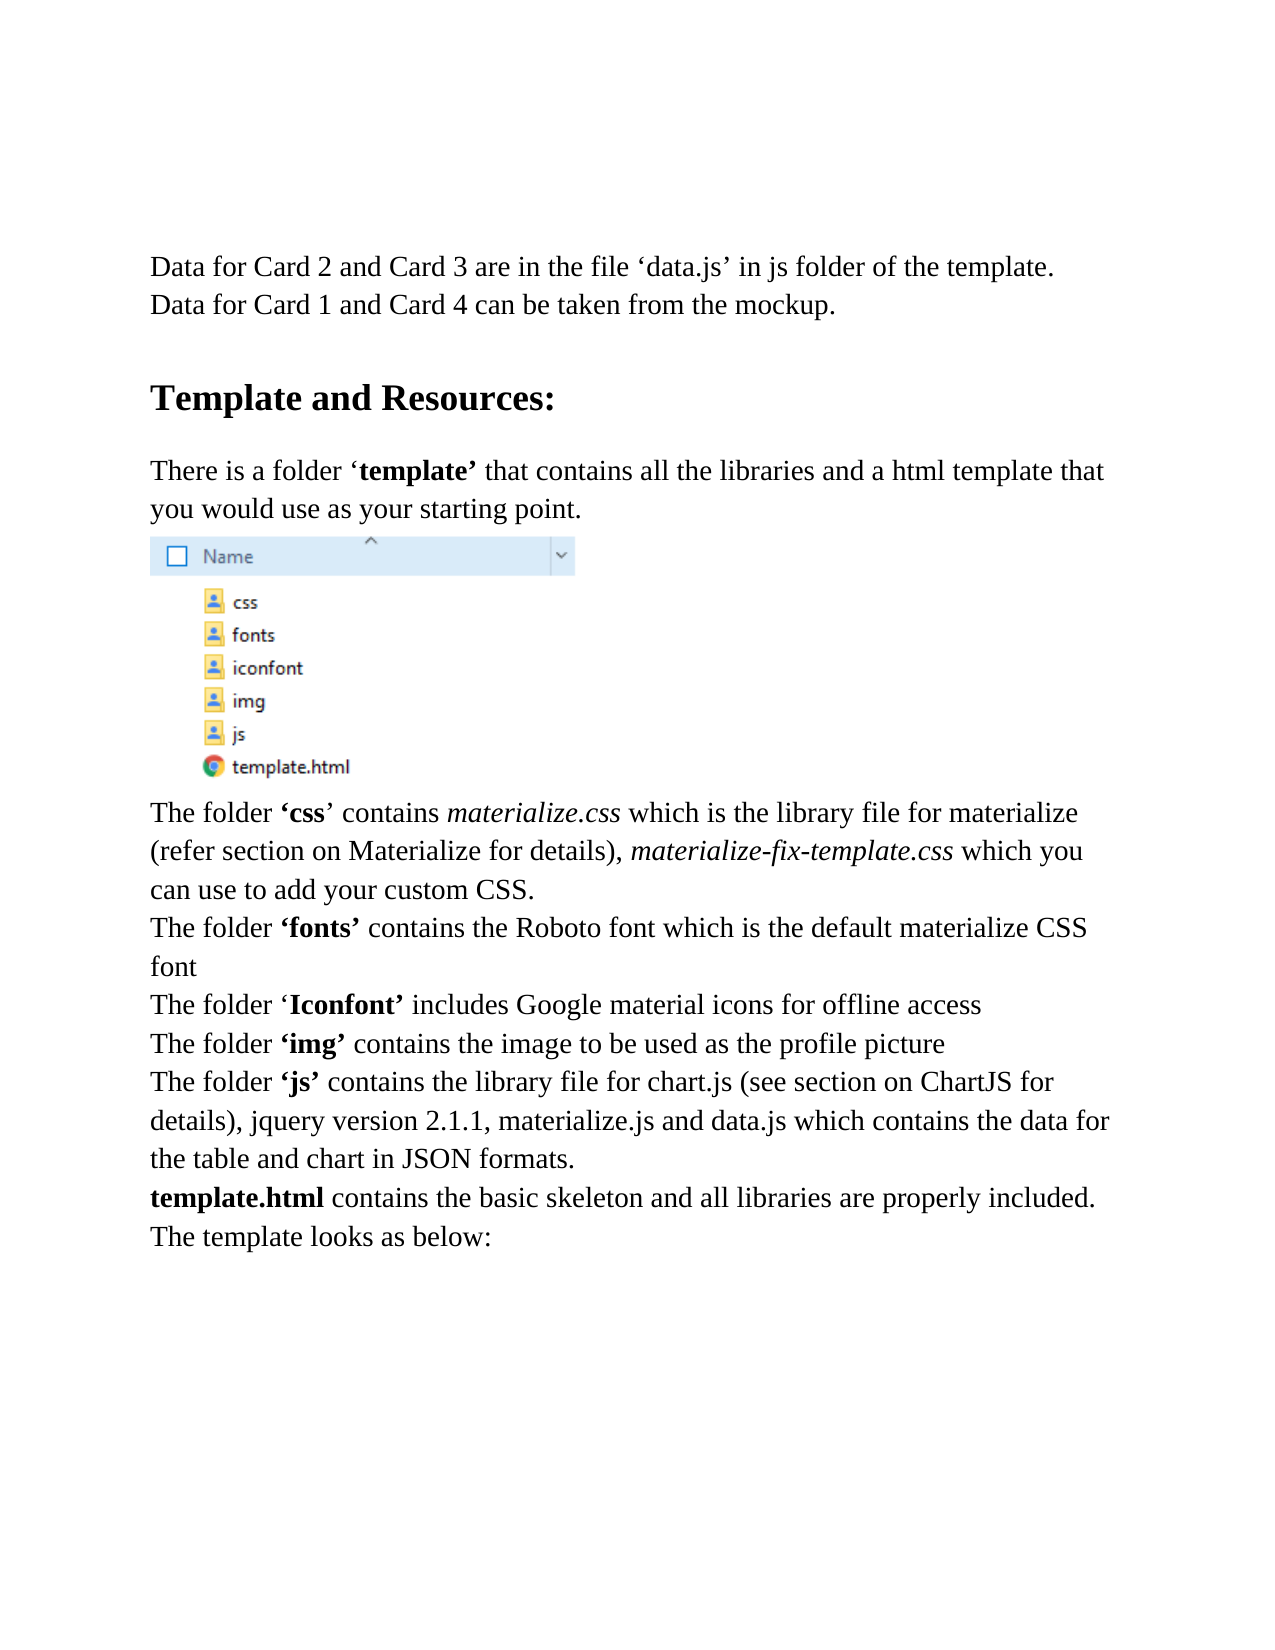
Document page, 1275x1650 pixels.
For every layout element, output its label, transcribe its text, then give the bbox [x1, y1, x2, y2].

text Data for Card 1 and Card 4 can be taken from the mockup. [150, 287, 1125, 321]
text The folder ‘fonts’ contains the Roboto font which is the default materialize CSS font [150, 910, 1125, 982]
text The folder ‘img’ contains the image to be used as the profile picture [150, 1026, 1125, 1059]
text The folder ‘js’ contains the library file for chart.js (see section on ChartJS for details), jquery version 2.1.1, materialize.js and data.js which contains the data for the table and chart in JSON formats. [150, 1064, 1125, 1175]
text Template and Resources: [150, 376, 1125, 449]
text The folder ‘css’ contains materialize.css which is the library file for materialize (refer section on Materialize for details), materialize-fix-template.css which you can use to add your custom CSS. [150, 795, 1125, 905]
text There is a folder ‘template’ that contains all the libraries and a html template that you would use as your starting point. [150, 453, 1125, 525]
text template.html contains the basic skeleton and all libraries are properly included. The template looks as below: [150, 1180, 1125, 1252]
text The folder ‘Iconfont’ includes Google material icons for offline access [150, 987, 1125, 1021]
picture [150, 530, 580, 791]
text Data for Card 2 and Card 3 are in the file ‘data.js’ in js folder of the template. [150, 249, 1125, 282]
